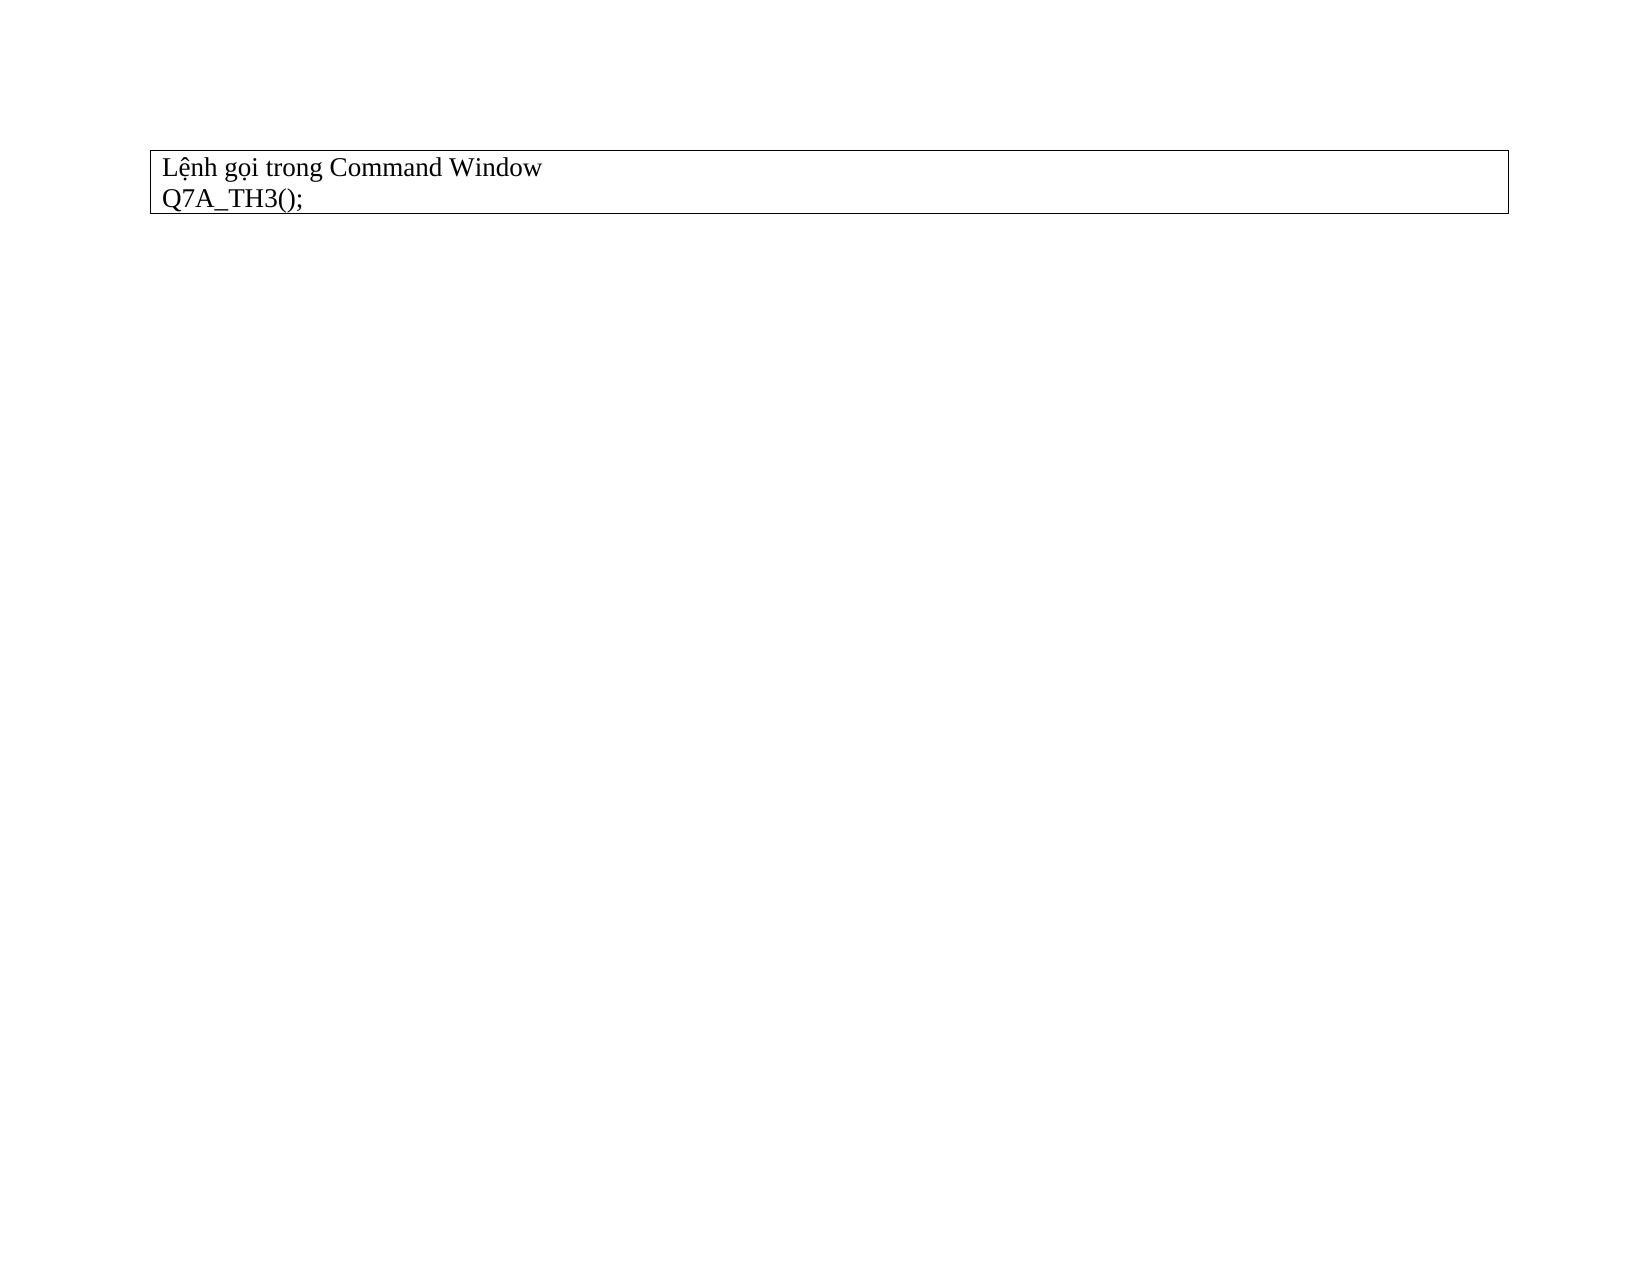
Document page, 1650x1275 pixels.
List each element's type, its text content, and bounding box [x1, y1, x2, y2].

table_cell Lệnh gọi trong Command Window Q7A_TH3(); [151, 151, 1508, 213]
